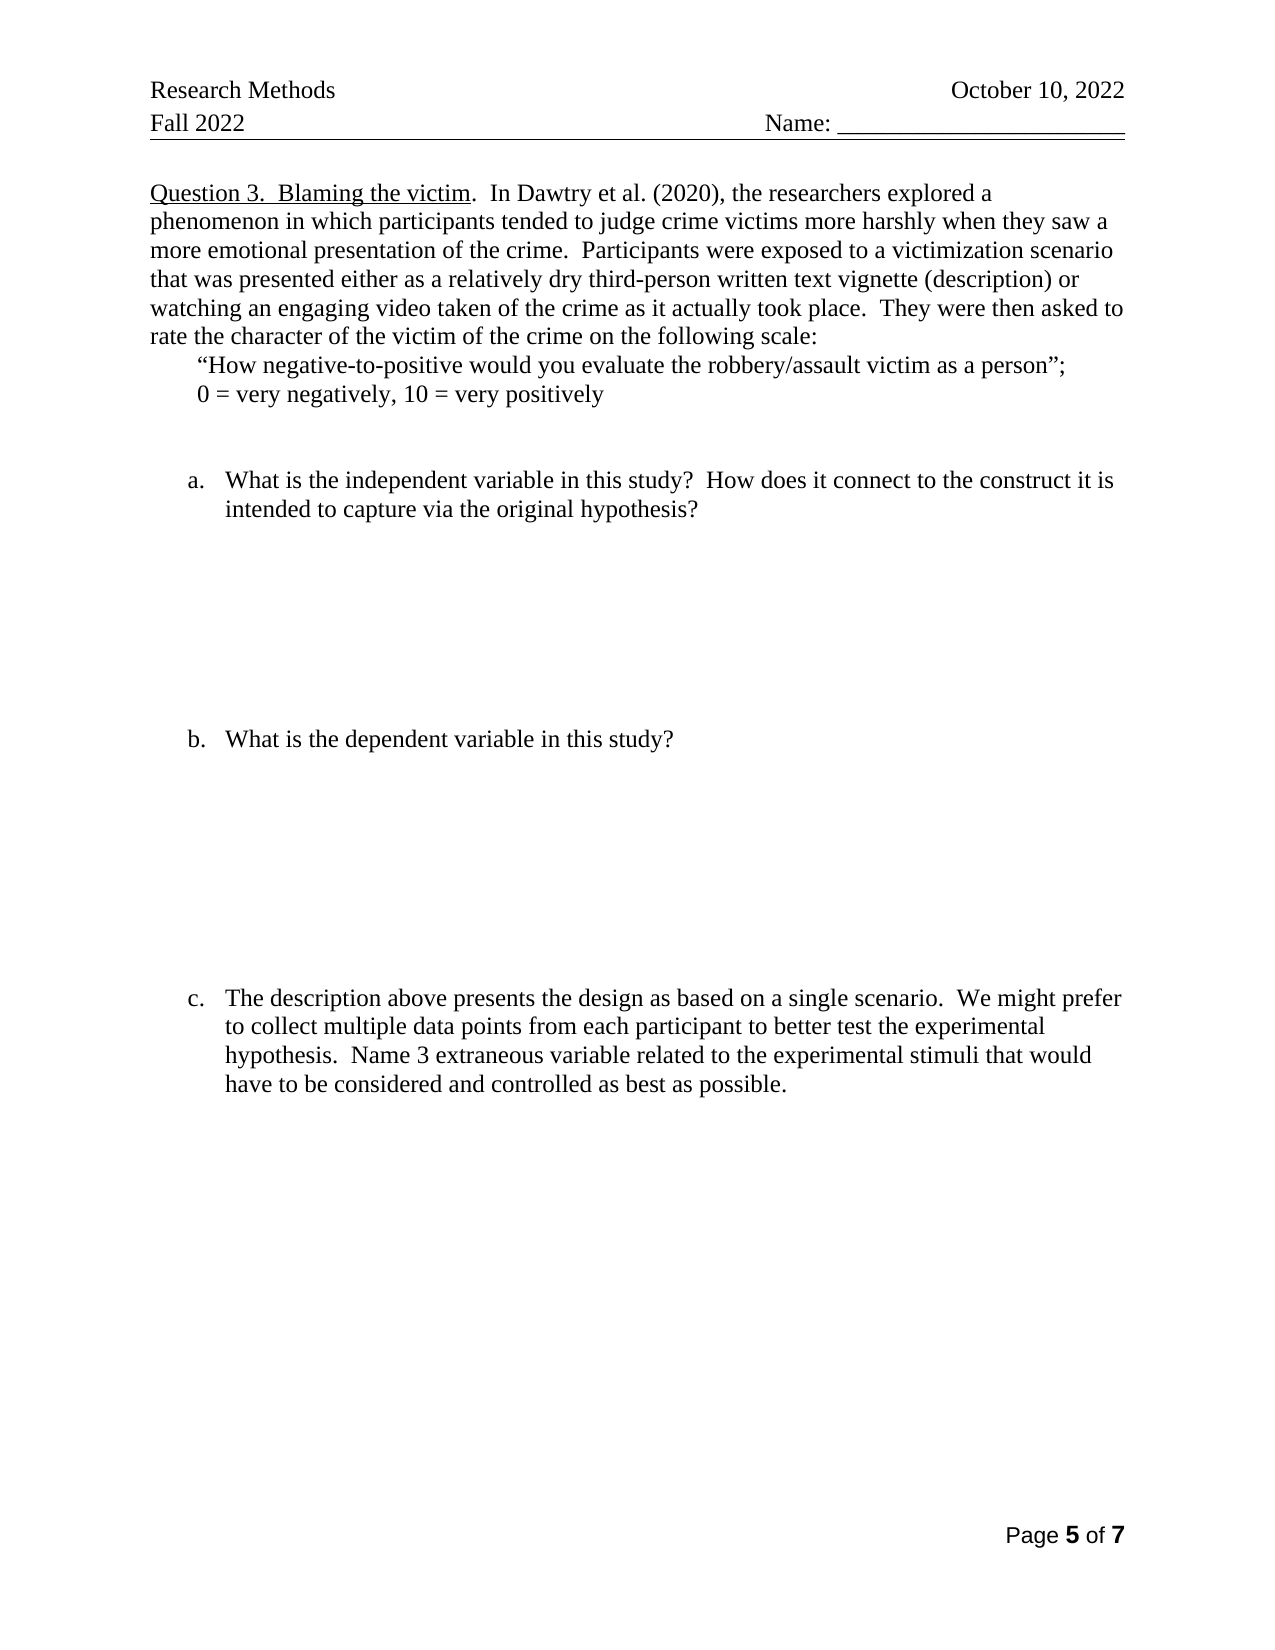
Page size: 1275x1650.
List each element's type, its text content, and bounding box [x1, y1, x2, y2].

list The description above presents the design as based on a single scenario. We might prefer to collect multiple data points from each participant to better test the experimental hypothesis. Name 3 extraneous variable related to the experimental stimuli that would have to be considered and controlled as best as possible. [187, 983, 1125, 1098]
list What is the independent variable in this study? How does it connect to the construct it is intended to capture via the original hypothesis? [187, 465, 1125, 523]
list What is the dependent variable in this study? [187, 724, 1125, 753]
text “How negative-to-positive would you evaluate the robbery/assault victim as a person”; 0 = very negatively, 10 = very positively [197, 350, 1125, 408]
text Question 3. Blaming the victim. In Dawtry et al. (2020), the researchers explored a phenomenon in which participants tended to judge crime victims more harshly when they saw a more emotional presentation of the crime. Participants were exposed to a victimization scenario that was presented either as a relatively dry third-person written text vignette (description) or watching an engaging video taken of the crime as it actually took place. They were then asked to rate the character of the victim of the crime on the following scale: [150, 178, 1125, 350]
